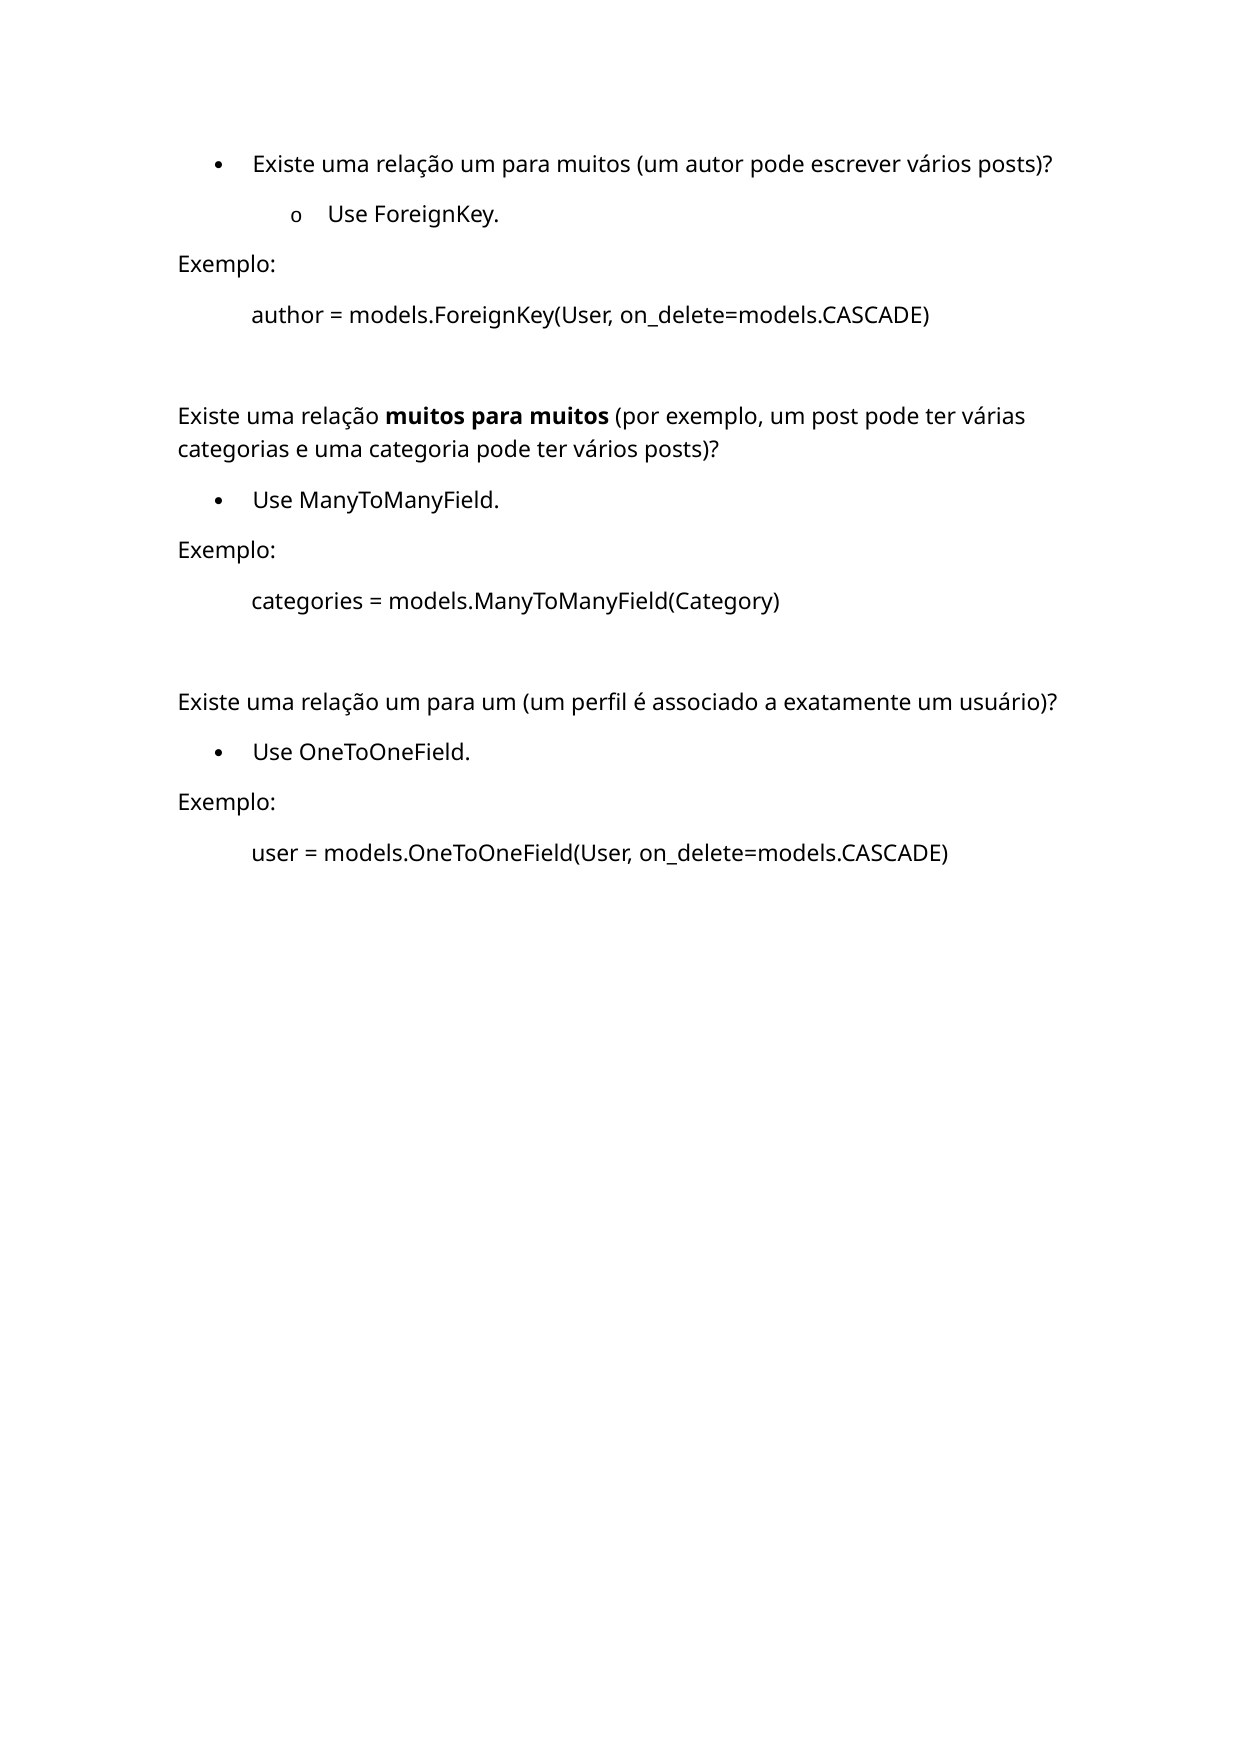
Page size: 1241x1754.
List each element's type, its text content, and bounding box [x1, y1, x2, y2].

text Existe uma relação um para um (um perfil é associado a exatamente um usuário)? [177, 686, 1063, 717]
list Existe uma relação um para muitos (um autor pode escrever vários posts)? [215, 148, 1063, 179]
list Use ForeignKey. [290, 198, 1063, 229]
list Use OneToOneField. [215, 736, 1063, 767]
list Use ManyToManyField. [215, 484, 1063, 515]
text categories = models.ManyToManyField(Category) [177, 585, 1063, 616]
text Exemplo: [177, 534, 1063, 566]
text user = models.OneToOneField(User, on_delete=models.CASCADE) [177, 837, 1063, 868]
text Exemplo: [177, 248, 1063, 280]
text Existe uma relação muitos para muitos (por exemplo, um post pode ter várias categorias e uma categoria pode ter vários posts)? [177, 400, 1063, 465]
text Exemplo: [177, 786, 1063, 818]
text author = models.ForeignKey(User, on_delete=models.CASCADE) [177, 299, 1063, 330]
